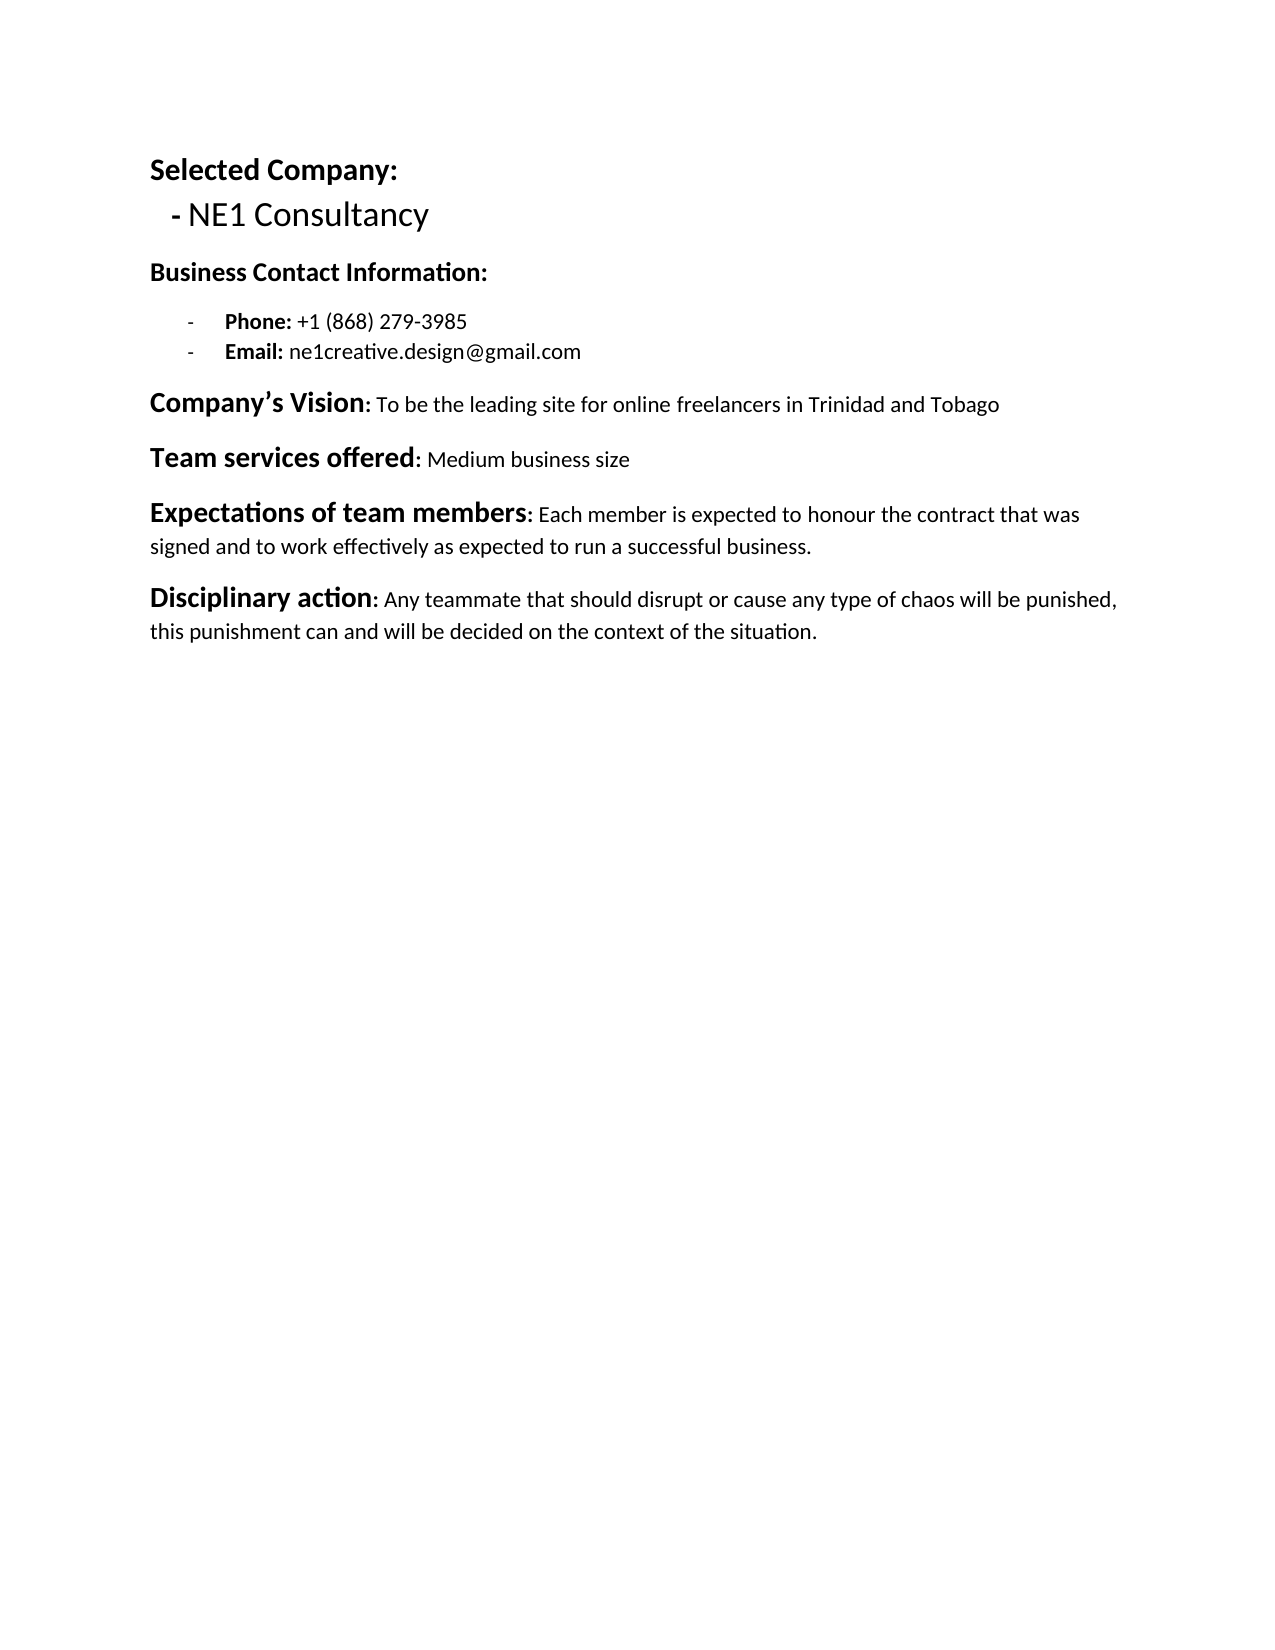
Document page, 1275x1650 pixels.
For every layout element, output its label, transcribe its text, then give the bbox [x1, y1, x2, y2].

text Expectations of team members: Each member is expected to honour the contract that was signed and to work effectively as expected to run a successful business. [150, 494, 1125, 560]
text Selected Company: - NE1 Consultancy [150, 150, 1125, 235]
text Team services offered: Medium business size [150, 439, 1125, 475]
text Business Contact Information: [150, 255, 1125, 288]
list Phone: +1 (868) 279-3985 [187, 307, 1125, 335]
text Disciplinary action: Any teammate that should disrupt or cause any type of chaos will be punished, this punishment can and will be decided on the context of the situation. [150, 579, 1125, 645]
list Email: ne1creative.design@gmail.com [187, 337, 1125, 365]
text Company’s Vision: To be the leading site for online freelancers in Trinidad and Tobago [150, 384, 1125, 420]
